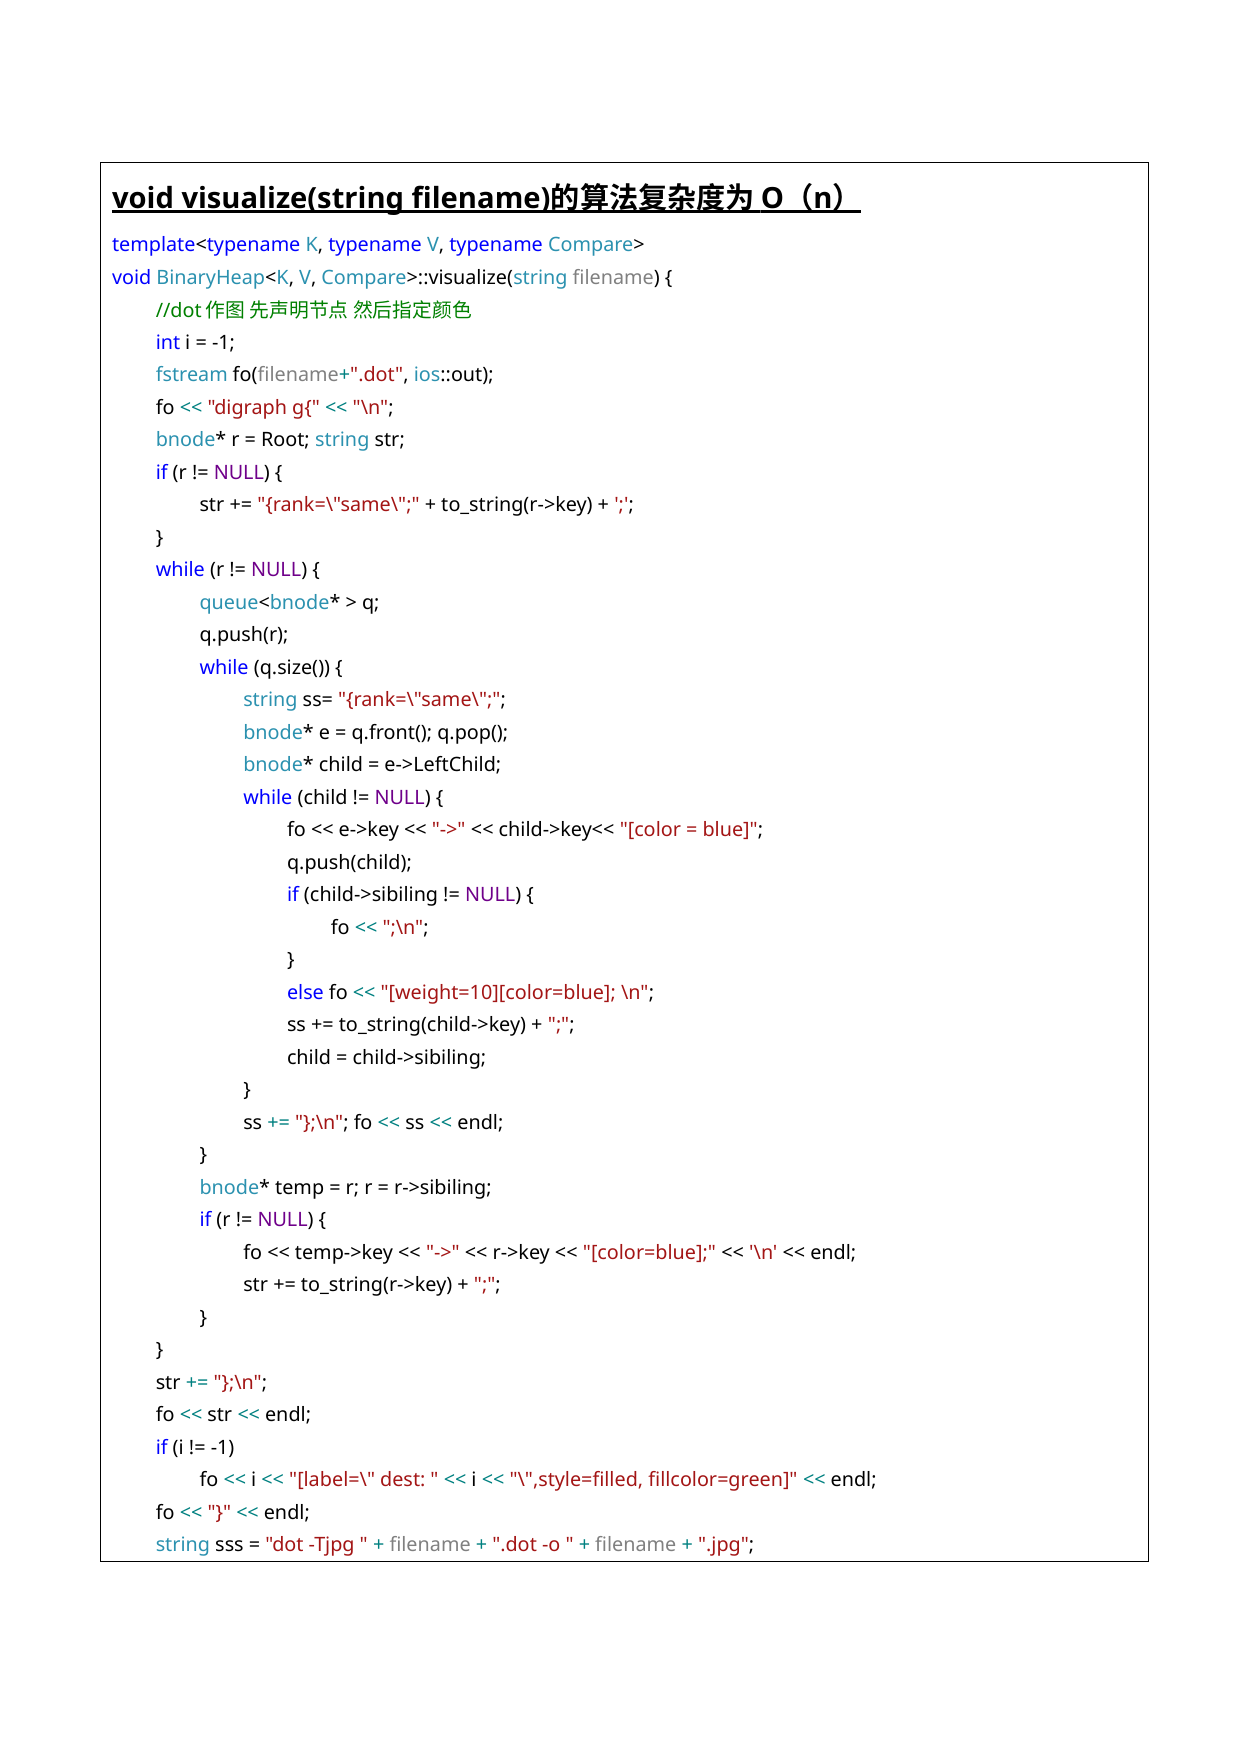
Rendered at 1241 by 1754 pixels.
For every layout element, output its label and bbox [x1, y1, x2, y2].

table_cell [101, 163, 1148, 1561]
